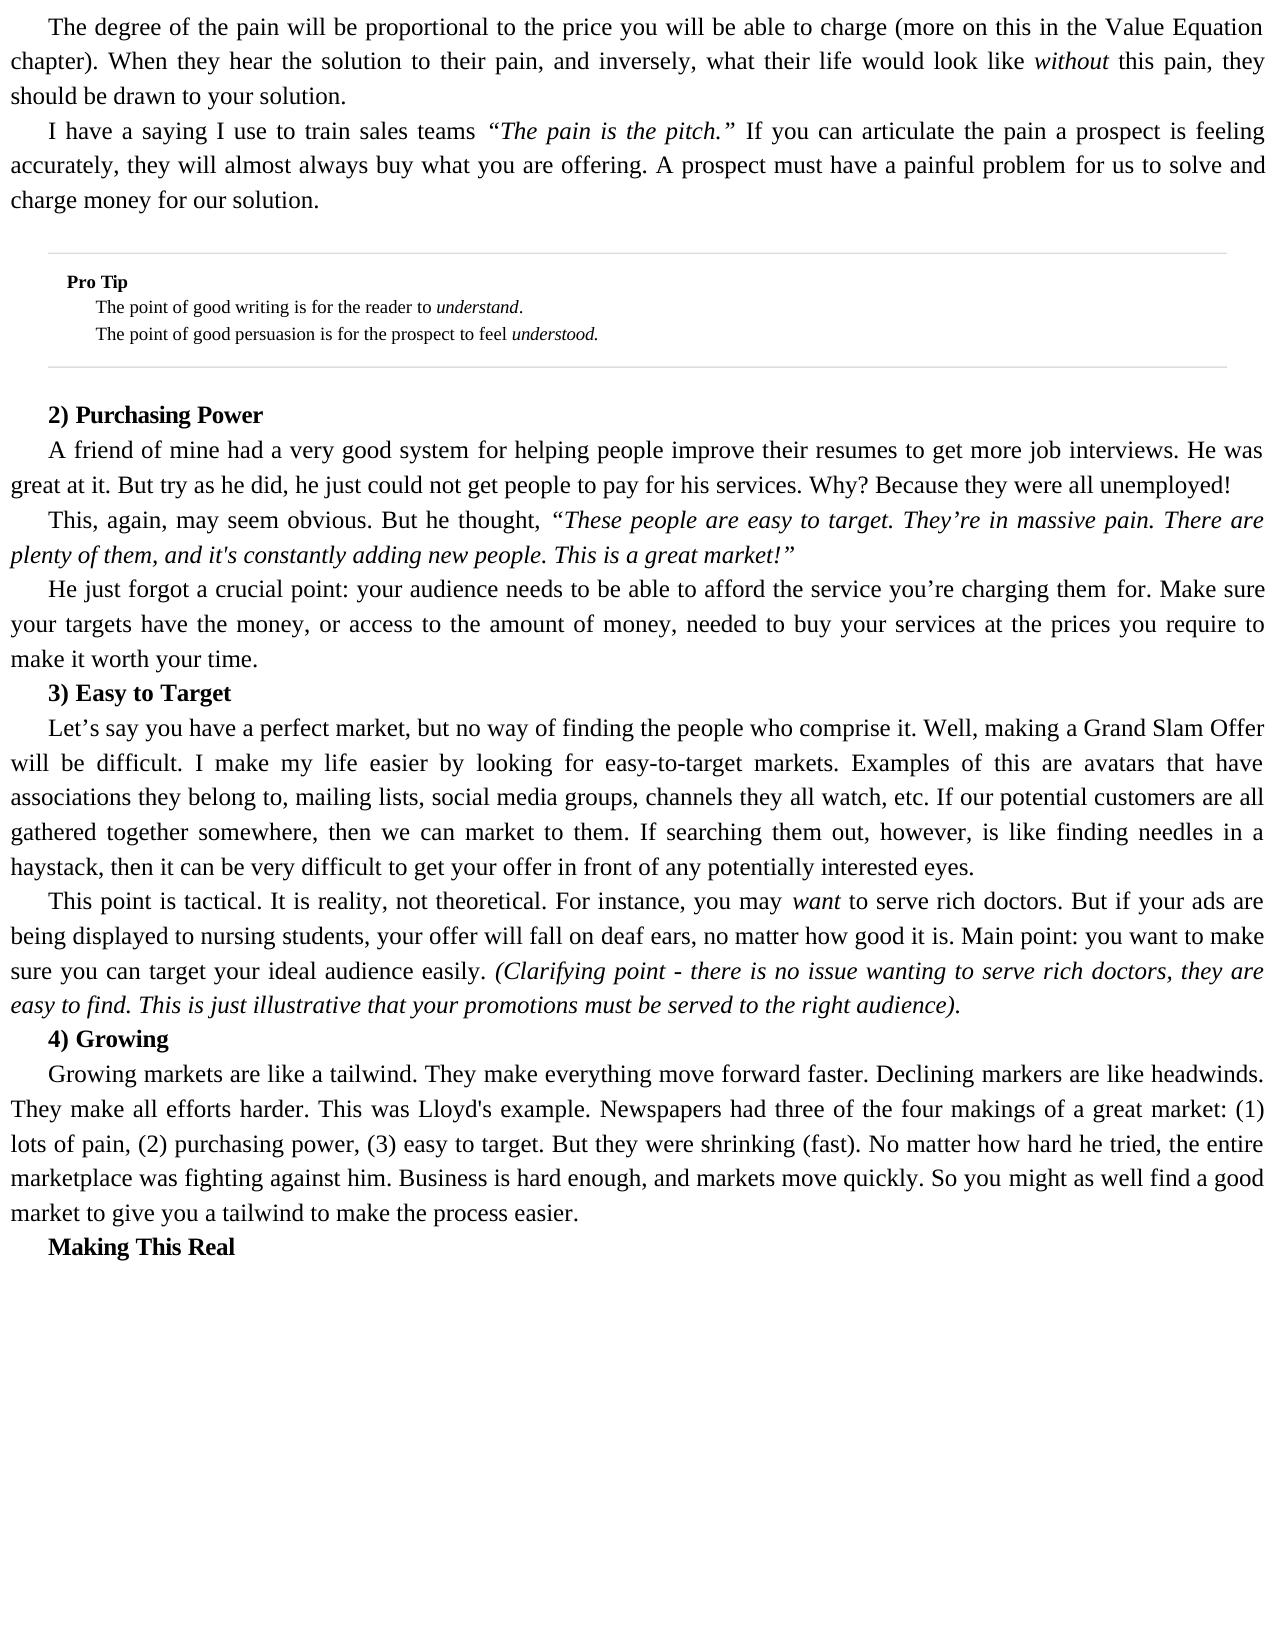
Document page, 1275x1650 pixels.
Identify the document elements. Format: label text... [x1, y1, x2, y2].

text The point of good persuasion is for the prospect to feel understood. [95, 323, 1275, 344]
subtitle Growing [48, 1025, 1275, 1053]
text I have a saying I use to train sales teams “The pain is the pitch.” If you can articulate the pain a prospect is feeling accurately, they will almost always buy what you are offering. A prospect must have a painful problem for us to solve and charge money for our solution. [10, 116, 1266, 214]
text A friend of mine had a very good system for helping people improve their resumes to get more job interviews. He was great at it. But try as he did, he just could not get people to pay for his services. Why? Because they were all unemployed! [10, 436, 1264, 499]
text The point of good writing is for the reader to understand. [95, 296, 1275, 318]
subtitle Purchasing Power [48, 401, 1275, 429]
text The degree of the pain will be proportional to the price you will be able to charge (more on this in the Value Equation chapter). When they hear the solution to their pain, and inversely, what their life would look like without this pain, they should be drawn to your solution. [10, 12, 1266, 110]
text Let’s say you have a perfect market, but no way of finding the people who comprise it. Well, making a Grand Slam Offer will be difficult. I make my life easier by looking for easy-to-target markets. Examples of this are avatars that have associations they belong to, mailing lists, social media groups, channels they all watch, etc. If our potential customers are all gathered together somewhere, then we can market to them. If searching them out, however, is like finding needles in a haystack, then it can be very difficult to get your offer in front of any potentially interested eyes. [10, 713, 1265, 880]
text Growing markets are like a tailwind. They make everything move forward faster. Declining markers are like headwinds. They make all efforts harder. This was Lloyd's example. Newspapers had three of the four makings of a great market: (1) lots of pain, (2) purchasing power, (3) easy to target. But they were shrinking (fast). No matter how hard he tried, the entire marketplace was fighting against him. Business is hard enough, and markets move quickly. So you might as well find a good market to give you a tailwind to make the process easier. [10, 1059, 1265, 1227]
text This, again, may seem obvious. But he thought, “These people are easy to target. They’re in massive pain. There are plenty of them, and it's constantly adding new people. This is a great market!” [10, 505, 1265, 568]
text This point is tactical. It is reality, not theoretical. For instance, you may want to serve rich doctors. But if your ads are being displayed to nursing students, your offer will fall on deaf ears, no matter how good it is. Main point: you want to make sure you can target your ideal audience easily. (Clarifying point - there is no issue wanting to serve rich doctors, they are easy to find. This is just illustrative that your promotions must be served to the right audience). [10, 886, 1265, 1019]
subtitle Easy to Target [48, 678, 1275, 707]
text He just forgot a crucial point: your audience needs to be able to afford the service you’re charging them for. Make sure your targets have the money, or access to the amount of money, needed to buy your services at the prices you require to make it worth your time. [10, 574, 1266, 672]
text Pro Tip [67, 271, 1275, 293]
subtitle Making This Real [48, 1233, 1275, 1261]
